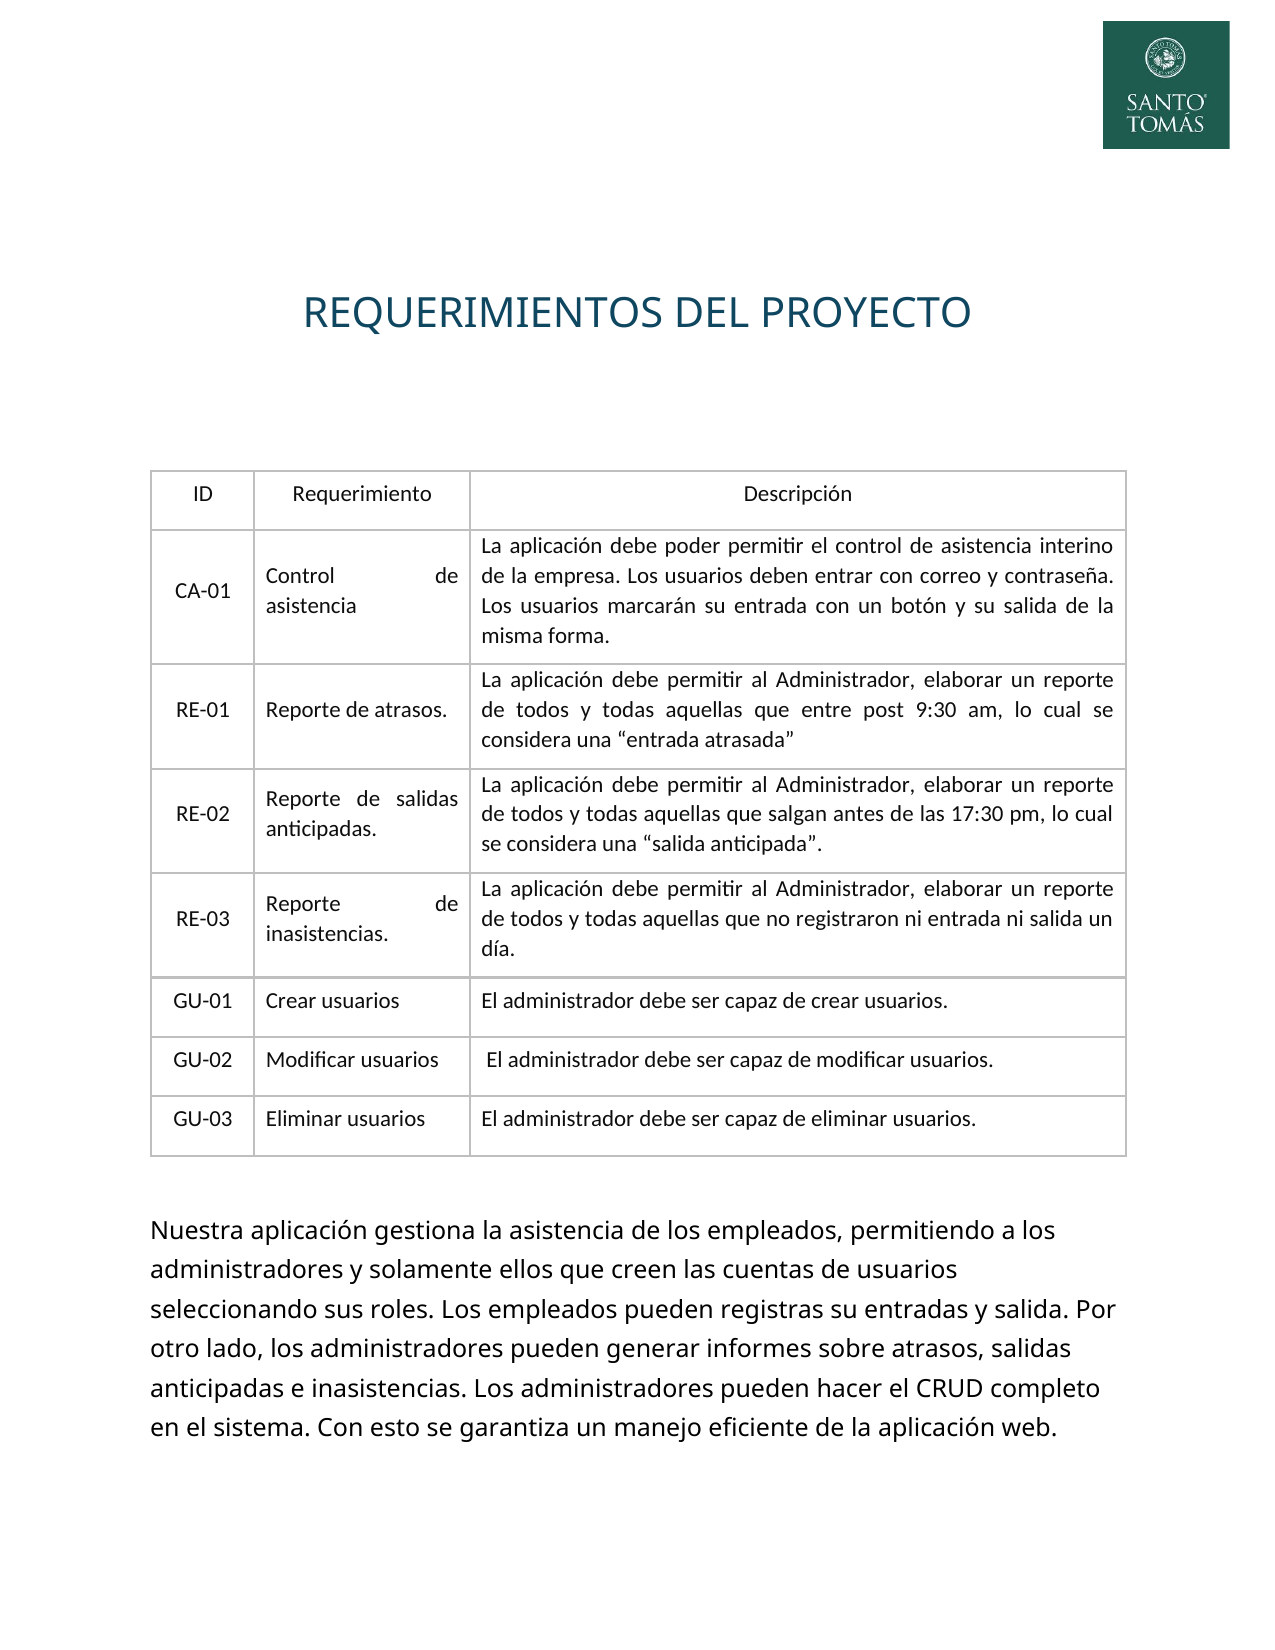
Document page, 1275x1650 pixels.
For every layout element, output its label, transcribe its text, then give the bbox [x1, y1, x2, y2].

table_cell El administrador debe ser capaz de modificar usuarios. [471, 1038, 1125, 1095]
table_cell GU-02 [152, 1038, 253, 1095]
table_cell Eliminar usuarios [255, 1097, 469, 1154]
table_cell RE-02 [152, 770, 253, 872]
table_cell Reporte de salidas anticipadas. [255, 770, 469, 872]
table_cell RE-01 [152, 665, 253, 768]
table_header Requerimiento [255, 472, 469, 529]
table_cell Control de asistencia [255, 531, 469, 663]
table_cell La aplicación debe permitir al Administrador, elaborar un reporte de todos y todas aquellas que salgan antes de las 17:30 pm, lo cual se considera una “salida anticipada”. [471, 770, 1125, 872]
table_cell CA-01 [152, 531, 253, 663]
table_cell Modificar usuarios [255, 1038, 469, 1095]
table_header Descripción [471, 472, 1125, 529]
table_cell GU-01 [152, 979, 253, 1036]
table_cell RE-03 [152, 874, 253, 976]
table_cell La aplicación debe permitir al Administrador, elaborar un reporte de todos y todas aquellas que no registraron ni entrada ni salida un día. [471, 874, 1125, 976]
table_cell El administrador debe ser capaz de crear usuarios. [471, 979, 1125, 1036]
picture [1103, 21, 1230, 149]
table_cell Crear usuarios [255, 979, 469, 1036]
table_header ID [152, 472, 253, 529]
table_cell Reporte de atrasos. [255, 665, 469, 768]
table_cell La aplicación debe permitir al Administrador, elaborar un reporte de todos y todas aquellas que entre post 9:30 am, lo cual se considera una “entrada atrasada” [471, 665, 1125, 768]
text Nuestra aplicación gestiona la asistencia de los empleados, permitiendo a los administradores y solamente ellos que creen las cuentas de usuarios seleccionando sus roles. Los empleados pueden registras su entradas y salida. Por otro lado, los administradores pueden generar informes sobre atrasos, salidas anticipadas e inasistencias. Los administradores pueden hacer el CRUD completo en el sistema. Con esto se garantiza un manejo eficiente de la aplicación web. [150, 1213, 1125, 1444]
table_cell GU-03 [152, 1097, 253, 1154]
table_cell Reporte de inasistencias. [255, 874, 469, 976]
table_cell La aplicación debe poder permitir el control de asistencia interino de la empresa. Los usuarios deben entrar con correo y contraseña. Los usuarios marcarán su entrada con un botón y su salida de la misma forma. [471, 531, 1125, 663]
table_cell El administrador debe ser capaz de eliminar usuarios. [471, 1097, 1125, 1154]
subtitle REQUERIMIENTOS DEL PROYECTO [150, 283, 1125, 340]
